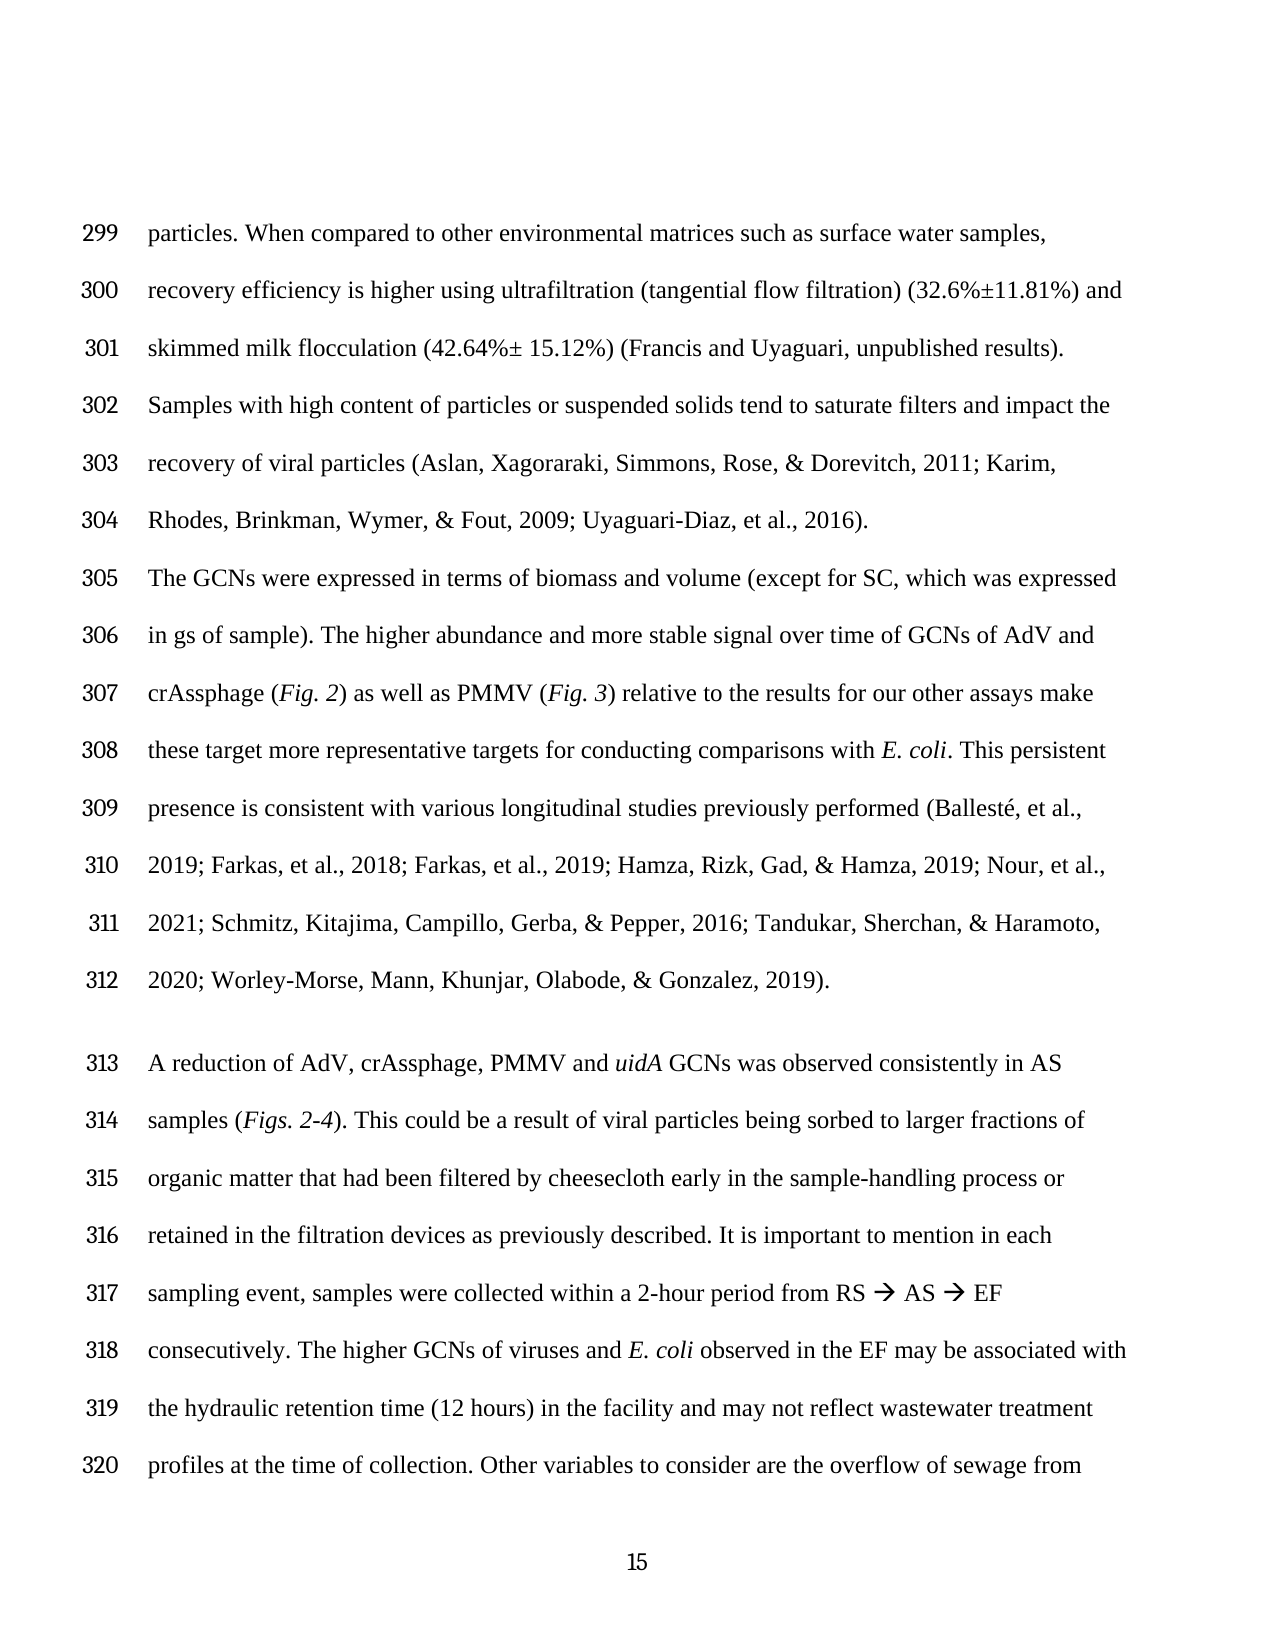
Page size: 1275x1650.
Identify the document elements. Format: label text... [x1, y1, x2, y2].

text The GCNs were expressed in terms of biomass and volume (except for SC, which was expressed in gs of sample). The higher abundance and more stable signal over time of GCNs of AdV and crAssphage (Fig. 2) as well as PMMV (Fig. 3) relative to the results for our other assays make these target more representative targets for conducting comparisons with E. coli. This persistent presence is consistent with various longitudinal studies previously performed (Ballesté, et al., 2019; Farkas, et al., 2018; Farkas, et al., 2019; Hamza, Rizk, Gad, & Hamza, 2019; Nour, et al., 2021; Schmitz, Kitajima, Campillo, Gerba, & Pepper, 2016; Tandukar, Sherchan, & Haramoto, 2020; Worley‐Morse, Mann, Khunjar, Olabode, & Gonzalez, 2019). [148, 563, 1127, 994]
